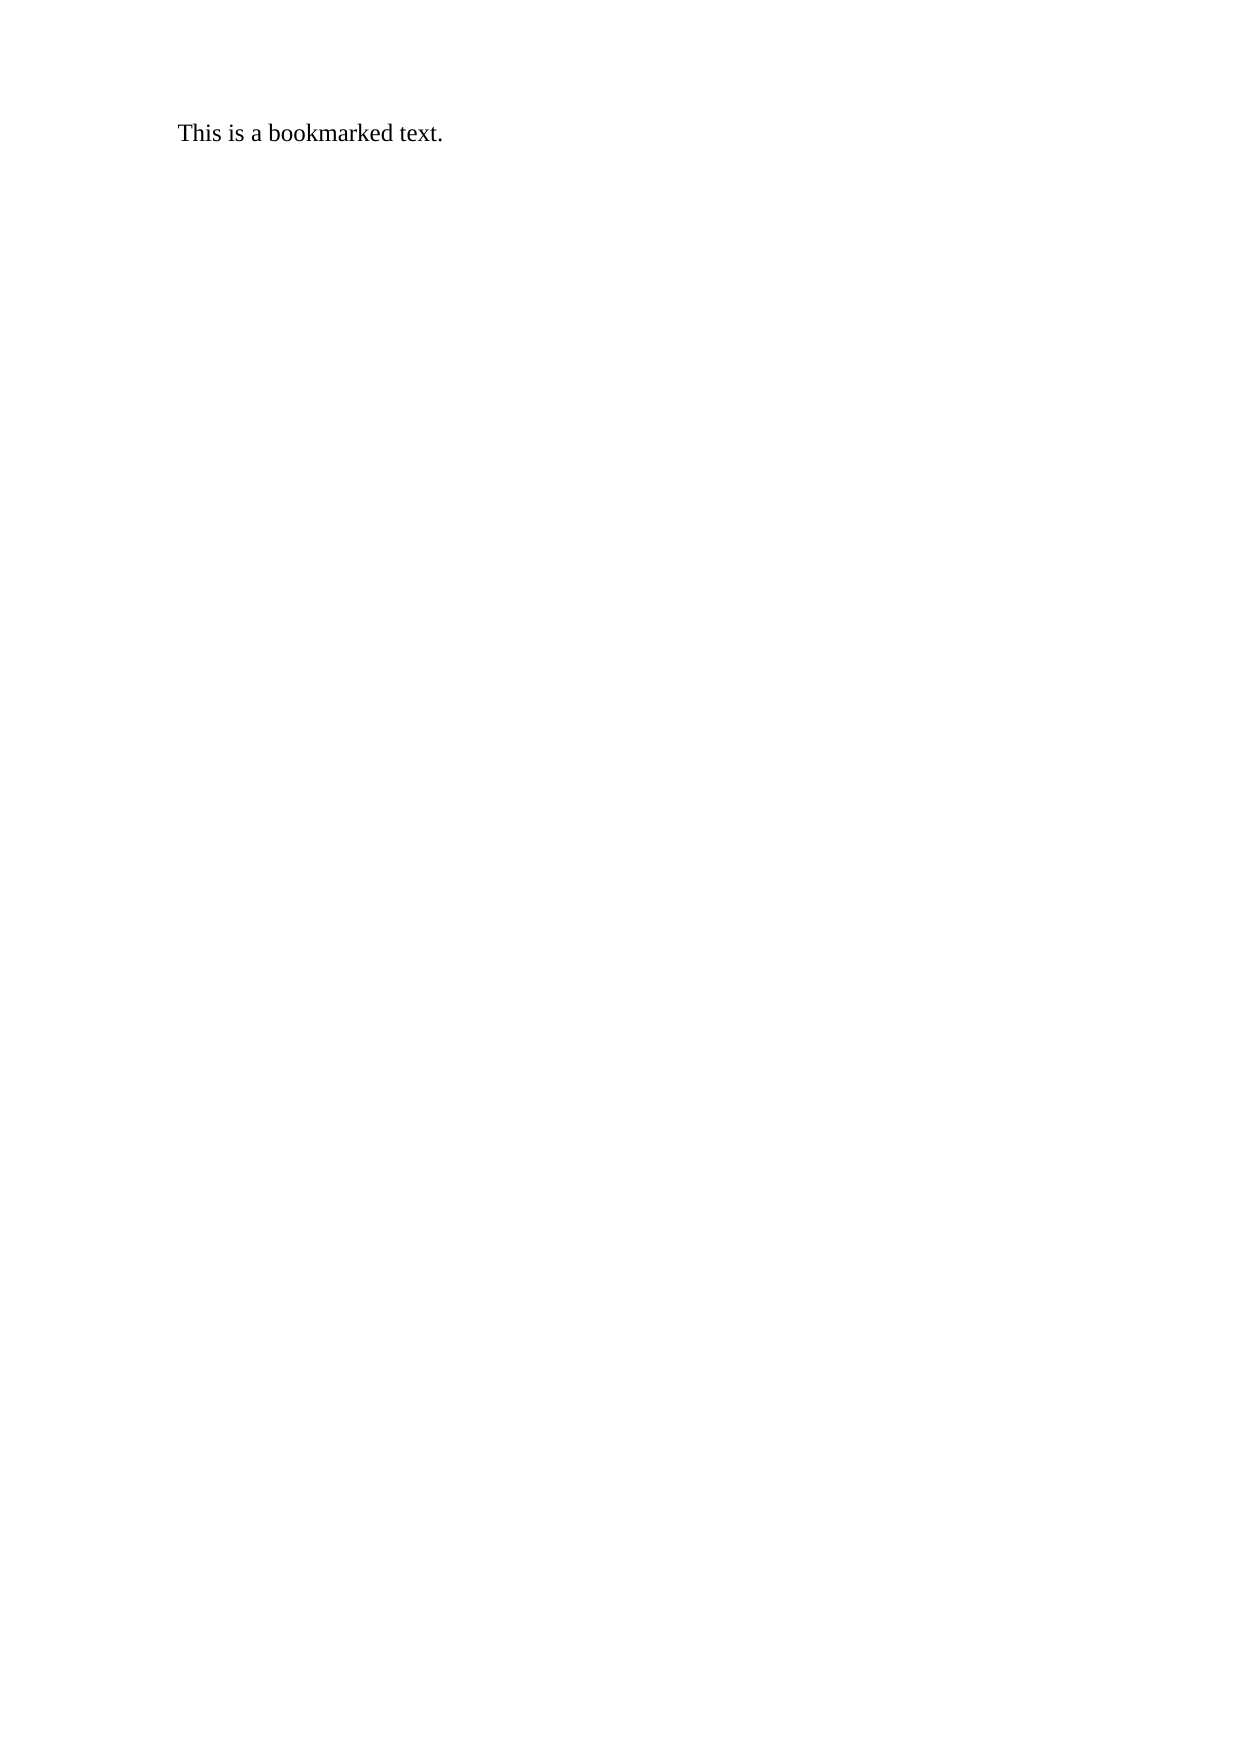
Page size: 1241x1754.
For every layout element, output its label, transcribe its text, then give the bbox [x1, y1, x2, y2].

text This is a bookmarked text. [177, 118, 1152, 147]
